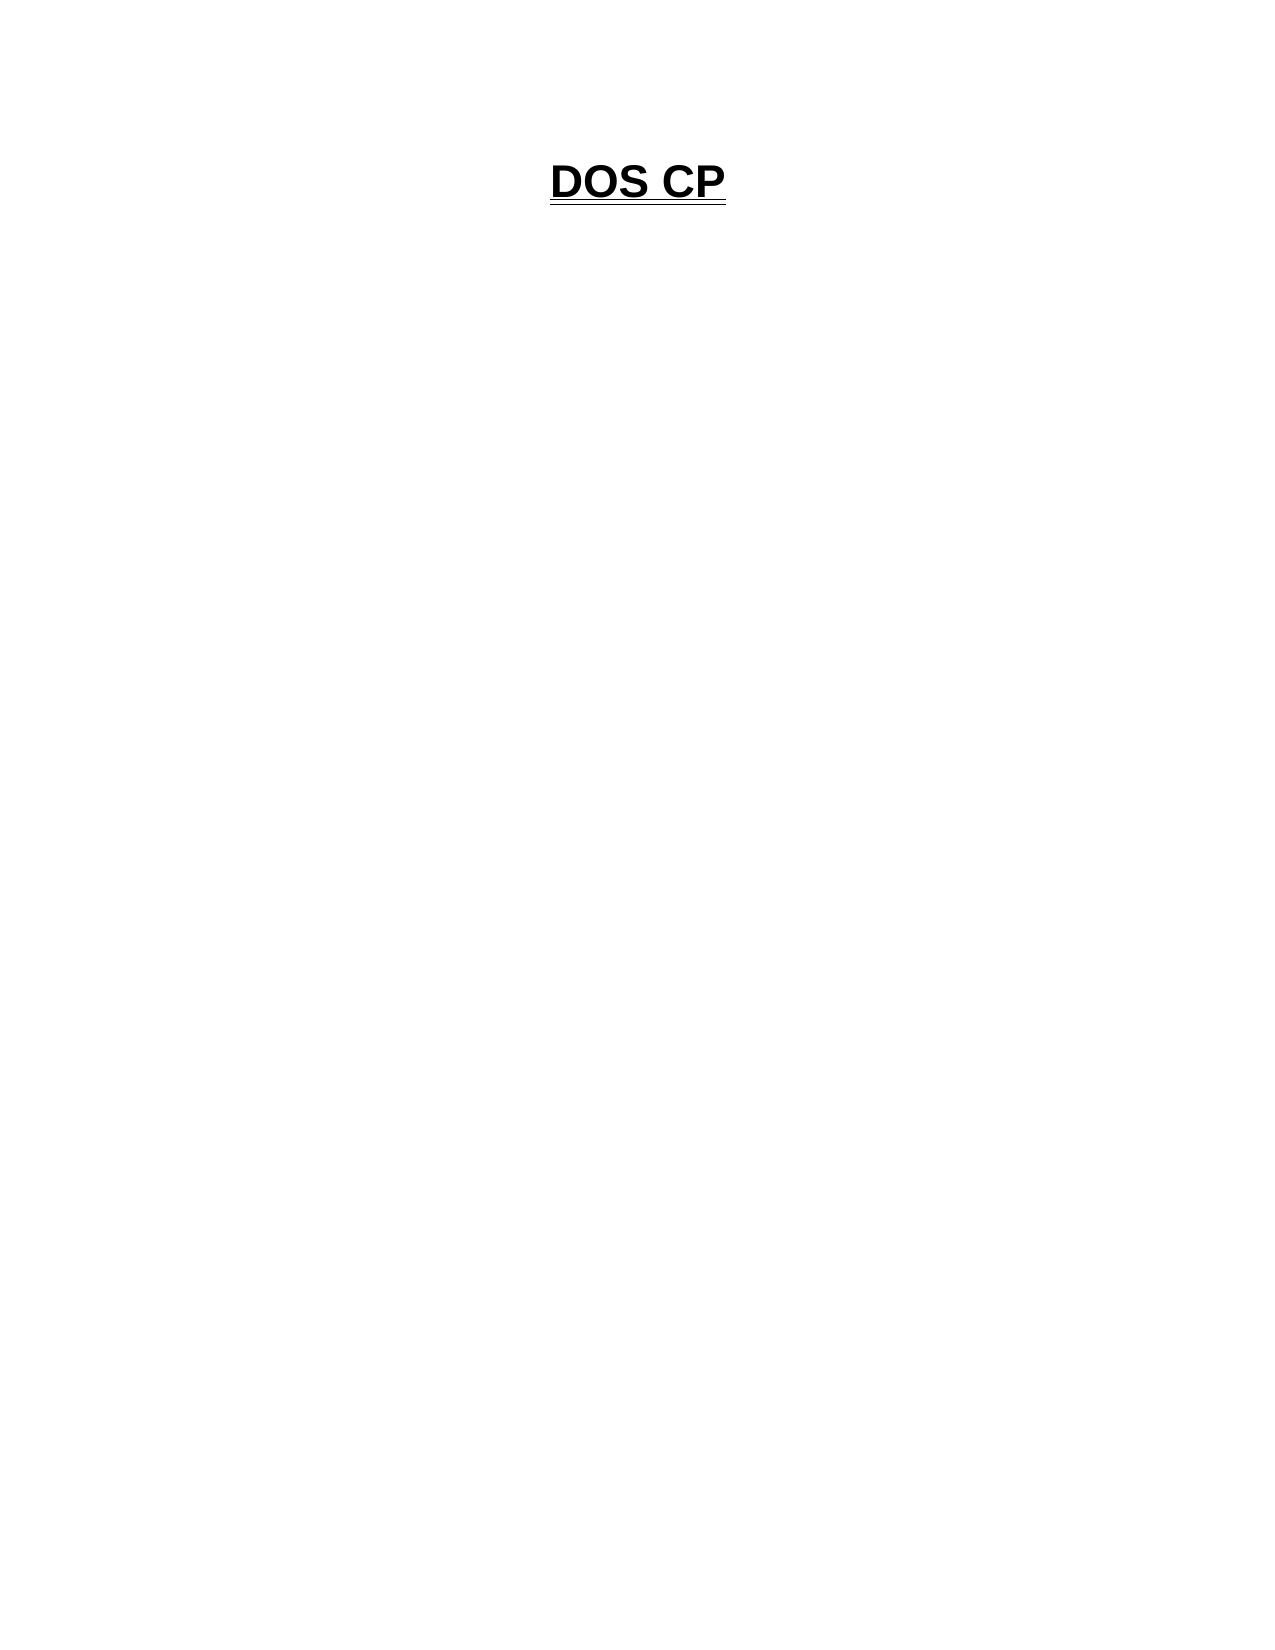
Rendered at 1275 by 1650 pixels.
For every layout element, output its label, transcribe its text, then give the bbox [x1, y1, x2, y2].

subtitle DOS CP [150, 154, 1125, 207]
